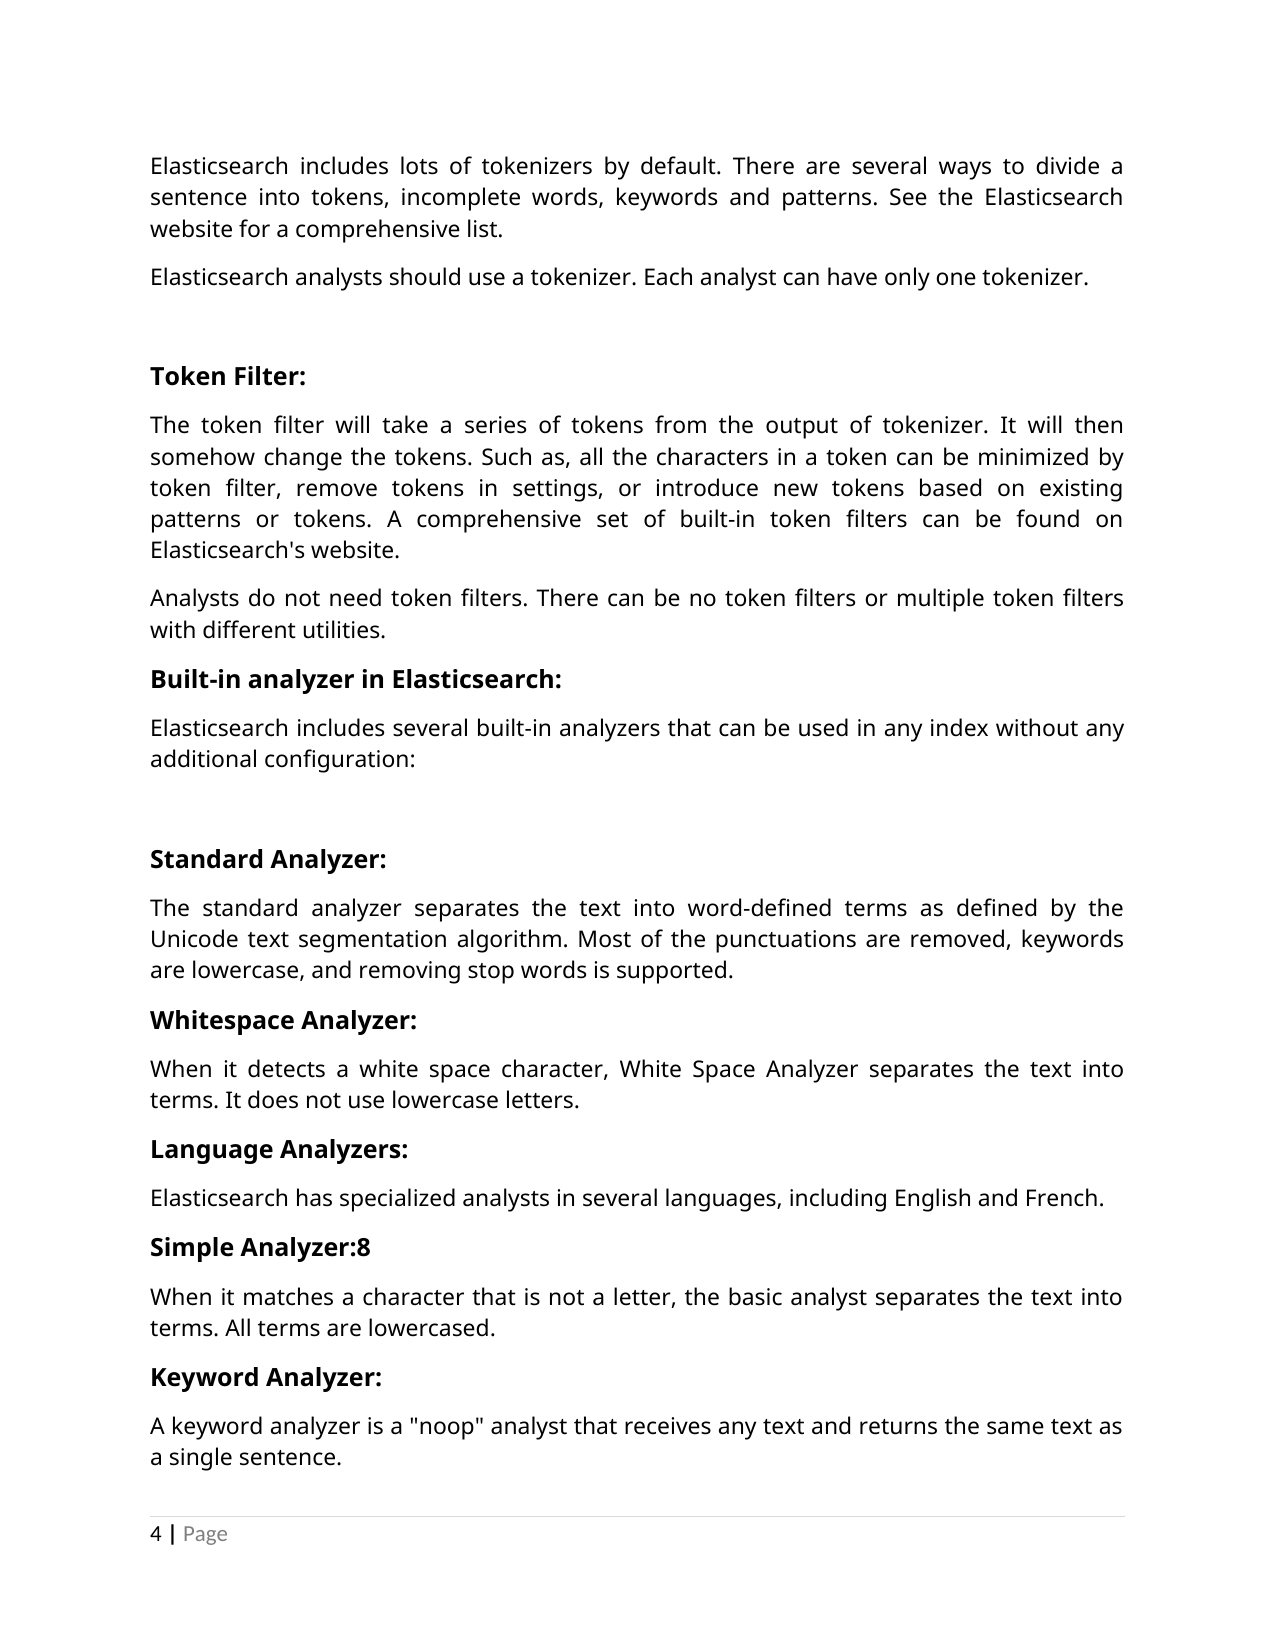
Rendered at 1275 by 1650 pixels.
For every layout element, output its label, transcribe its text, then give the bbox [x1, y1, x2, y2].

subtitle Keyword Analyzer: [150, 1359, 1125, 1394]
text The token filter will take a series of tokens from the output of tokenizer. It will then somehow change the tokens. Such as, all the characters in a token can be minimized by token filter, remove tokens in settings, or introduce new tokens based on existing patterns or tokens. A comprehensive set of built-in token filters can be found on Elasticsearch's website. [150, 409, 1125, 566]
text Elasticsearch analysts should use a tokenizer. Each analyst can have only one tokenizer. [150, 260, 1125, 292]
text When it matches a character that is not a letter, the basic analyst separates the text into terms. All terms are lowercased. [150, 1280, 1125, 1343]
subtitle Built-in analyzer in Elasticsearch: [150, 661, 1125, 696]
text A keyword analyzer is a "noop" analyst that receives any text and returns the same text as a single sentence. [150, 1410, 1125, 1472]
subtitle Standard Analyzer: [150, 842, 1125, 876]
text Analysts do not need token filters. There can be no token filters or multiple token filters with different utilities. [150, 582, 1125, 645]
subtitle Language Analyzers: [150, 1132, 1125, 1166]
text Elasticsearch includes several built-in analyzers that can be used in any index without any additional configuration: [150, 712, 1125, 774]
text When it detects a white space character, White Space Analyzer separates the text into terms. It does not use lowercase letters. [150, 1053, 1125, 1115]
subtitle Token Filter: [150, 359, 1125, 393]
text Elasticsearch has specialized analysts in several languages, including English and French. [150, 1182, 1125, 1213]
subtitle Whitespace Analyzer: [150, 1002, 1125, 1036]
subtitle Simple Analyzer:8 [150, 1230, 1125, 1264]
text The standard analyzer separates the text into word-defined terms as defined by the Unicode text segmentation algorithm. Most of the punctuations are removed, keywords are lowercase, and removing stop words is supported. [150, 892, 1125, 986]
text Elasticsearch includes lots of tokenizers by default. There are several ways to divide a sentence into tokens, incomplete words, keywords and patterns. See the Elasticsearch website for a comprehensive list. [150, 150, 1125, 244]
